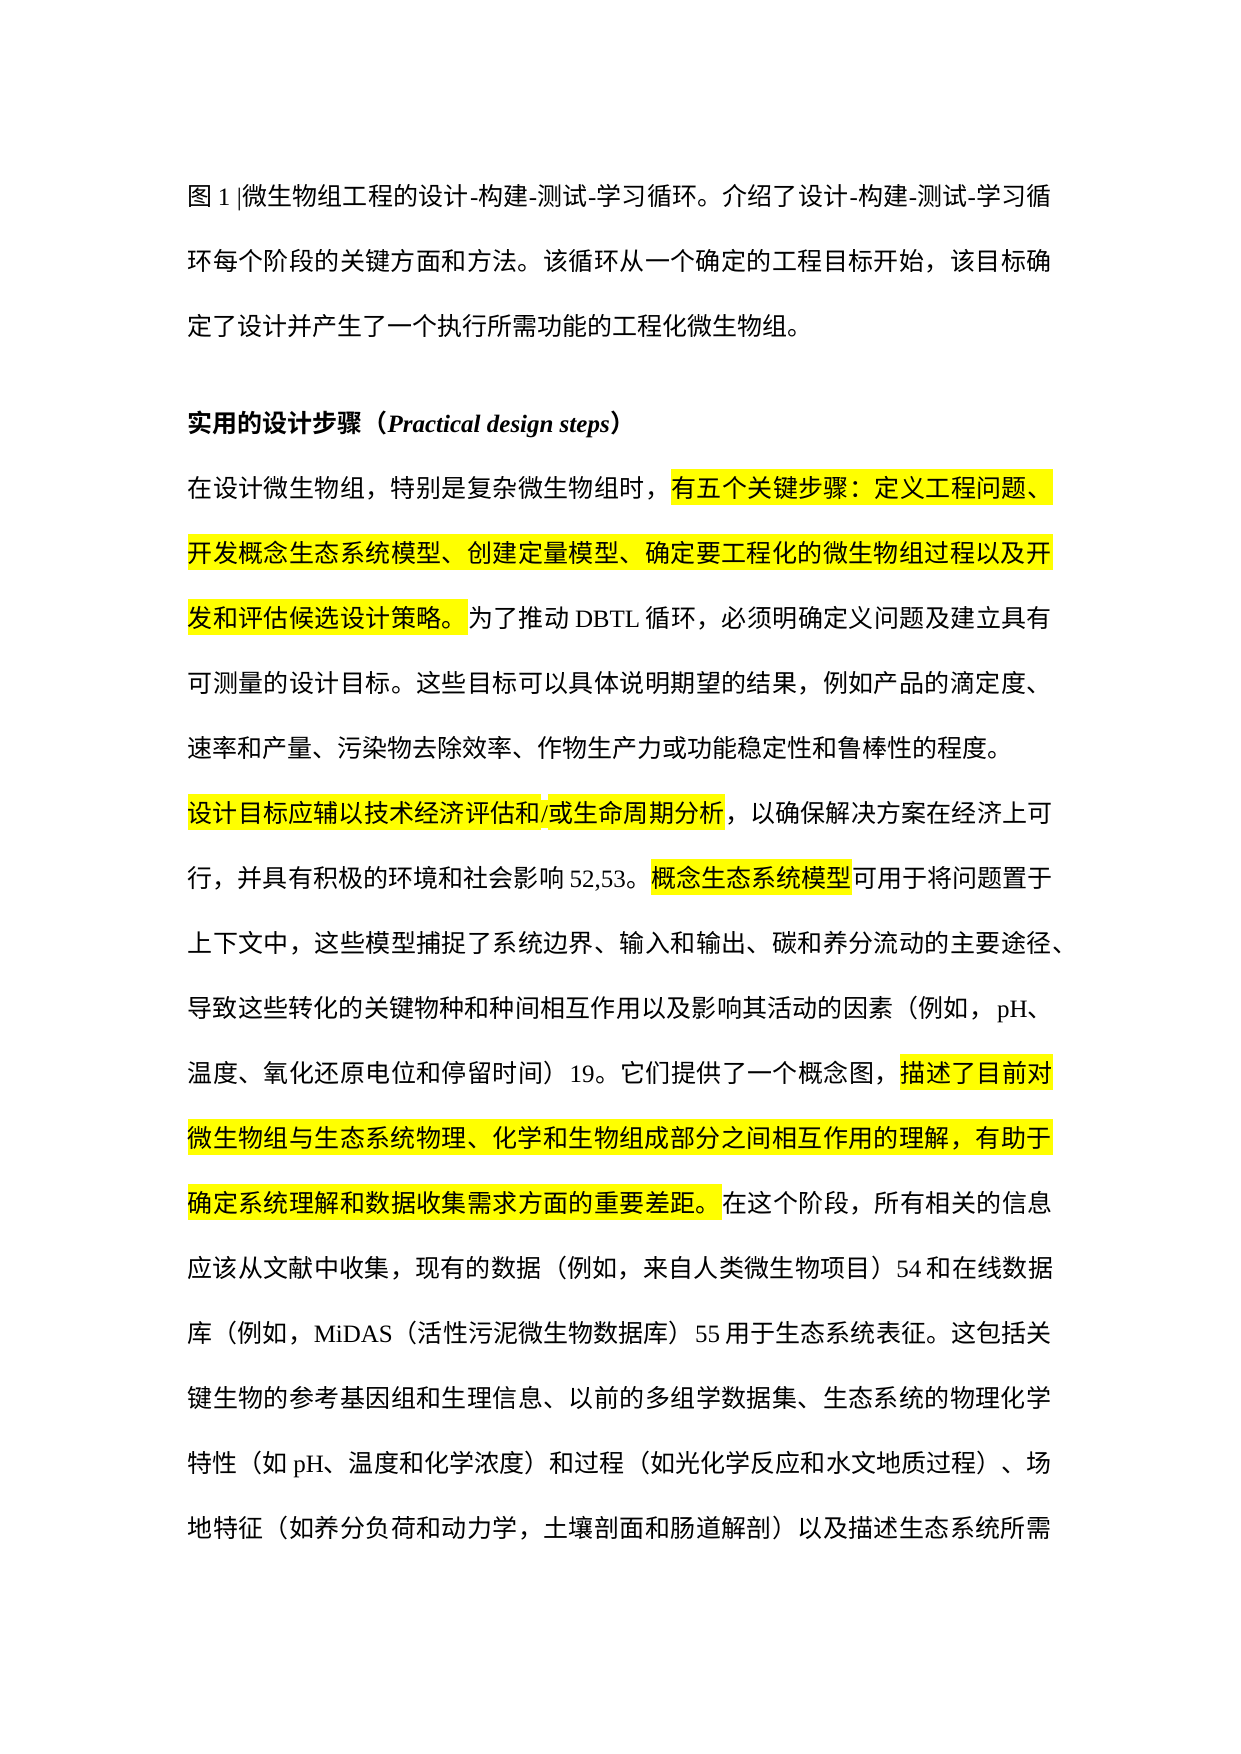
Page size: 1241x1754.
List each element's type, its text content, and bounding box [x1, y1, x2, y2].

text 图1 |微生物组工程的设计-构建-测试-学习循环。介绍了设计-构建-测试-学习循环每个阶段的关键方面和方法。该循环从一个确定的工程目标开始，该目标确定了设计并产生了一个执行所需功能的工程化微生物组。 [187, 162, 1053, 357]
text 在设计微生物组，特别是复杂微生物组时，有五个关键步骤：定义工程问题、开发概念生态系统模型、创建定量模型、确定要工程化的微生物组过程以及开发和评估候选设计策略。为了推动DBTL循环，必须明确定义问题及建立具有可测量的设计目标。这些目标可以具体说明期望的结果，例如产品的滴定度、速率和产量、污染物去除效率、作物生产力或功能稳定性和鲁棒性的程度。 [187, 454, 1053, 779]
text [187, 779, 1053, 1559]
text 实用的设计步骤（Practical design steps） [187, 389, 1053, 454]
